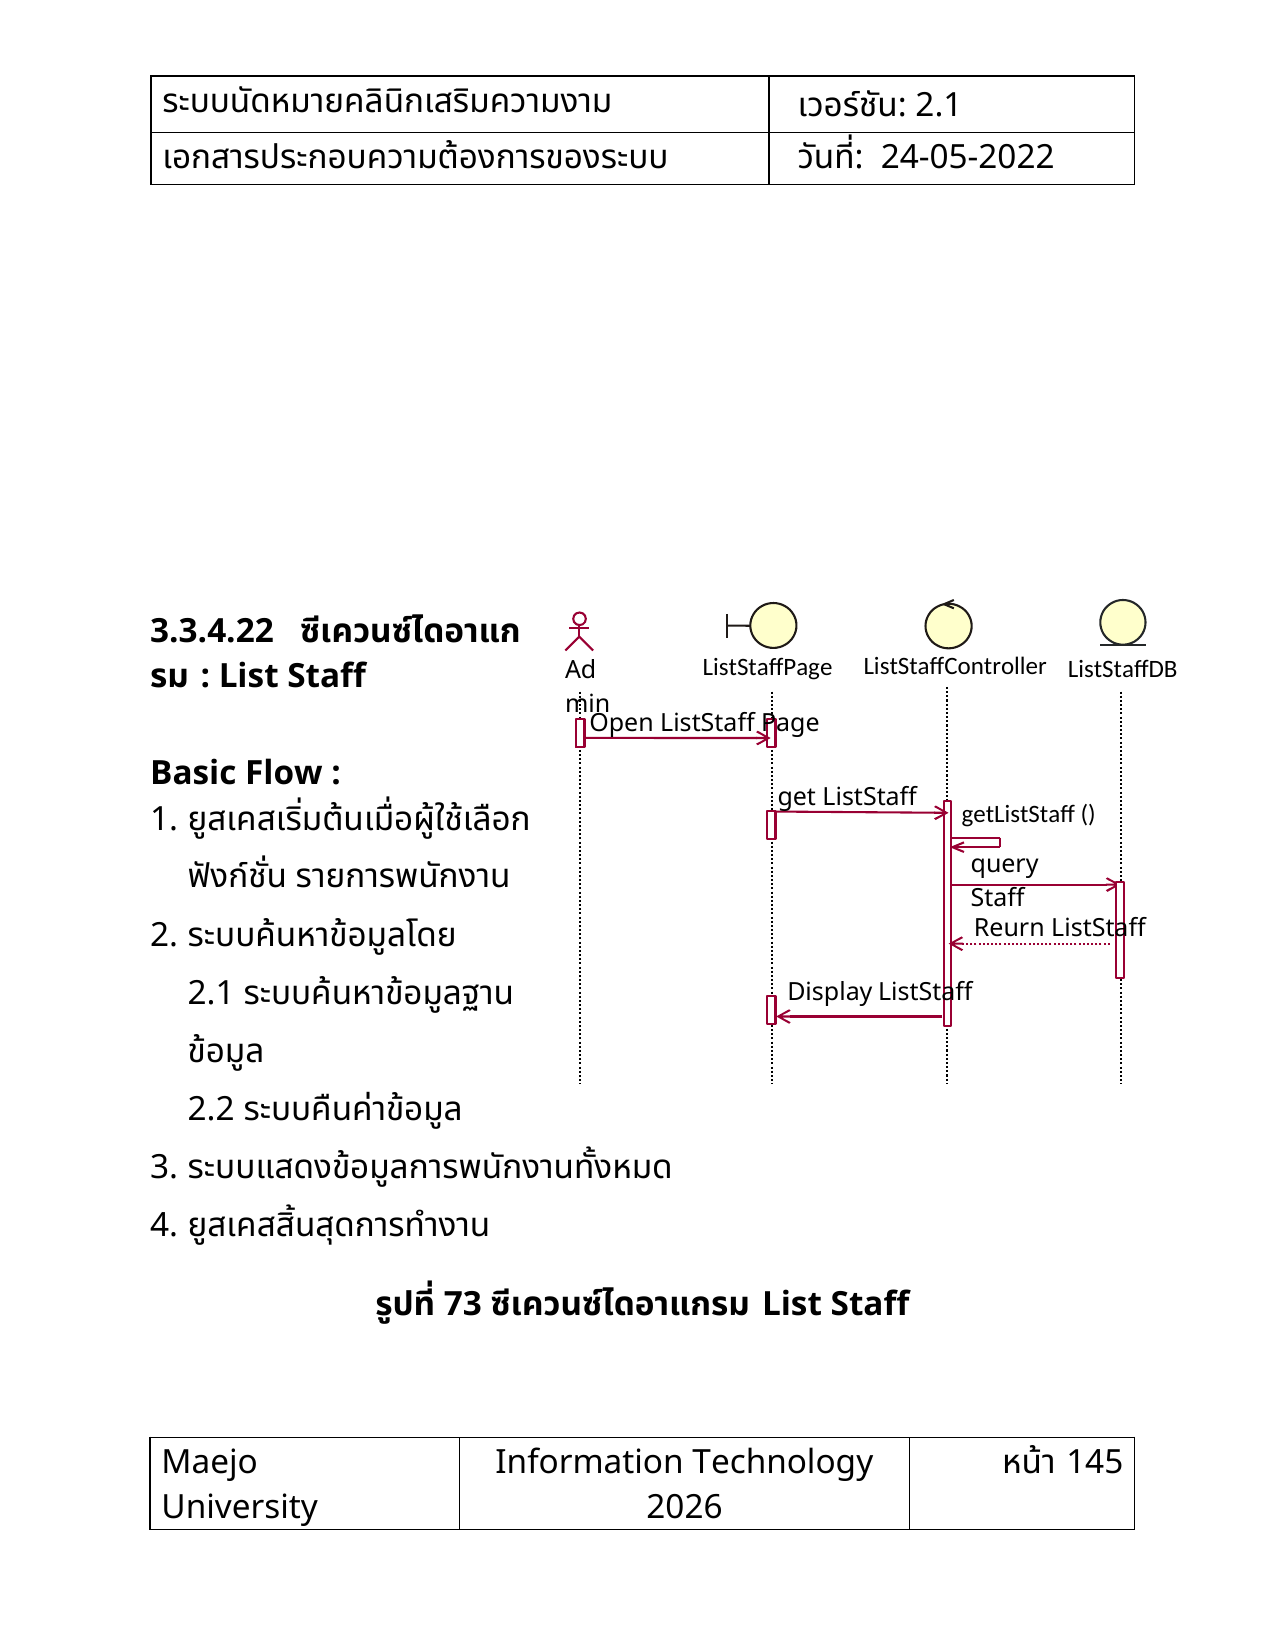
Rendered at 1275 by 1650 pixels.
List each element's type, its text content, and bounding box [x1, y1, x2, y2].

list ระบบค้นหาข้อมูลโดย [150, 910, 1134, 961]
text Basic Flow : [150, 749, 1134, 794]
list 2.1 ระบบค้นหาข้อมูลฐานข้อมูล [187, 968, 1134, 1077]
list ยูสเคสเริ่มต้นเมื่อผู้ใช้เลือกฟังก์ชั่น รายการพนักงาน [150, 794, 1134, 903]
list 2.2 ระบบคืนค่าข้อมูล [187, 1084, 1134, 1135]
list ระบบแสดงข้อมูลการพนักงานทั้งหมด [150, 1143, 1134, 1193]
text รูปที่ 73 ซีเควนซ์ไดอาแกรม List Staff [150, 1280, 1134, 1330]
list ยูสเคสสิ้นสุดการทำงาน [150, 1201, 1134, 1251]
subtitle ซีเควนซ์ไดอาแกรม : List Staff [150, 606, 1134, 697]
